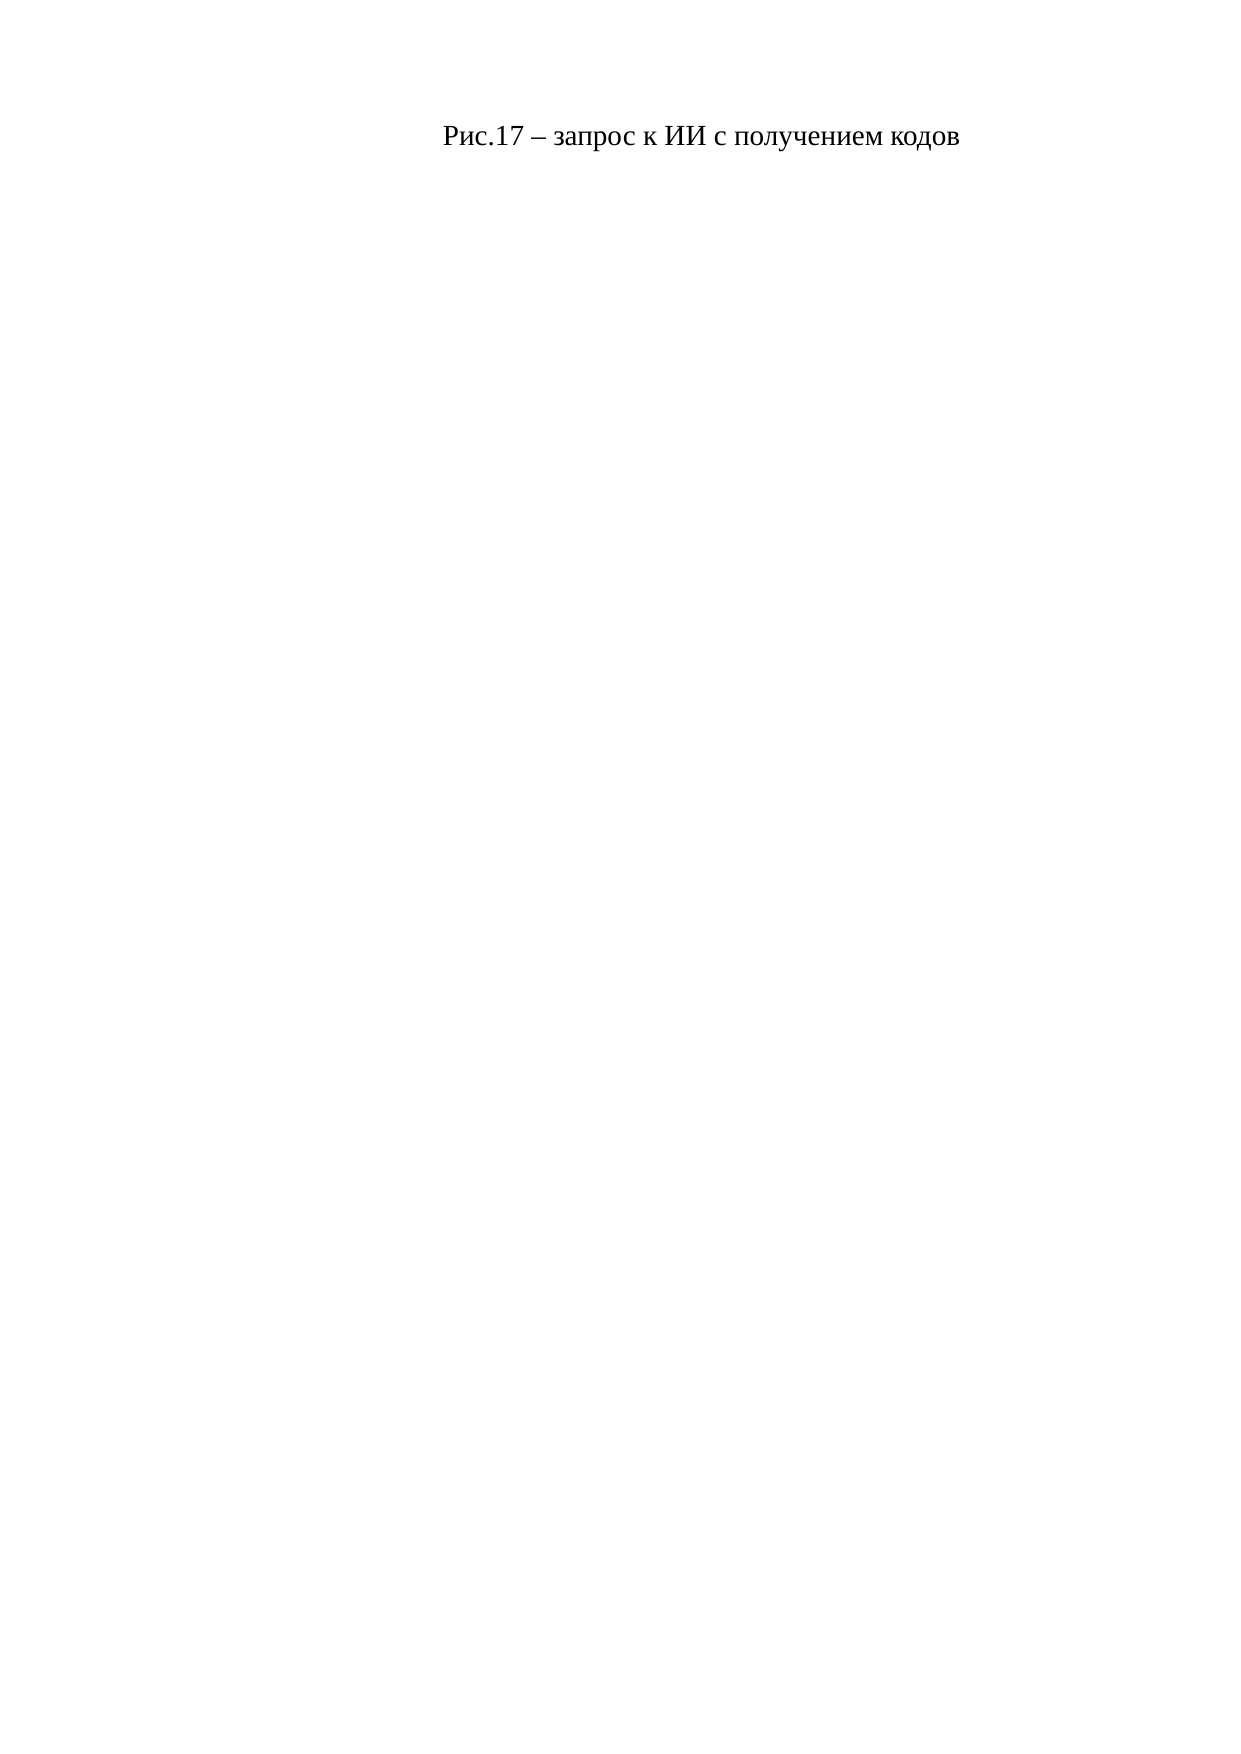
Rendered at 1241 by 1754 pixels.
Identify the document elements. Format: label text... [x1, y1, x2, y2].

text Рис.17 – запрос к ИИ с получением кодов [177, 118, 1152, 152]
